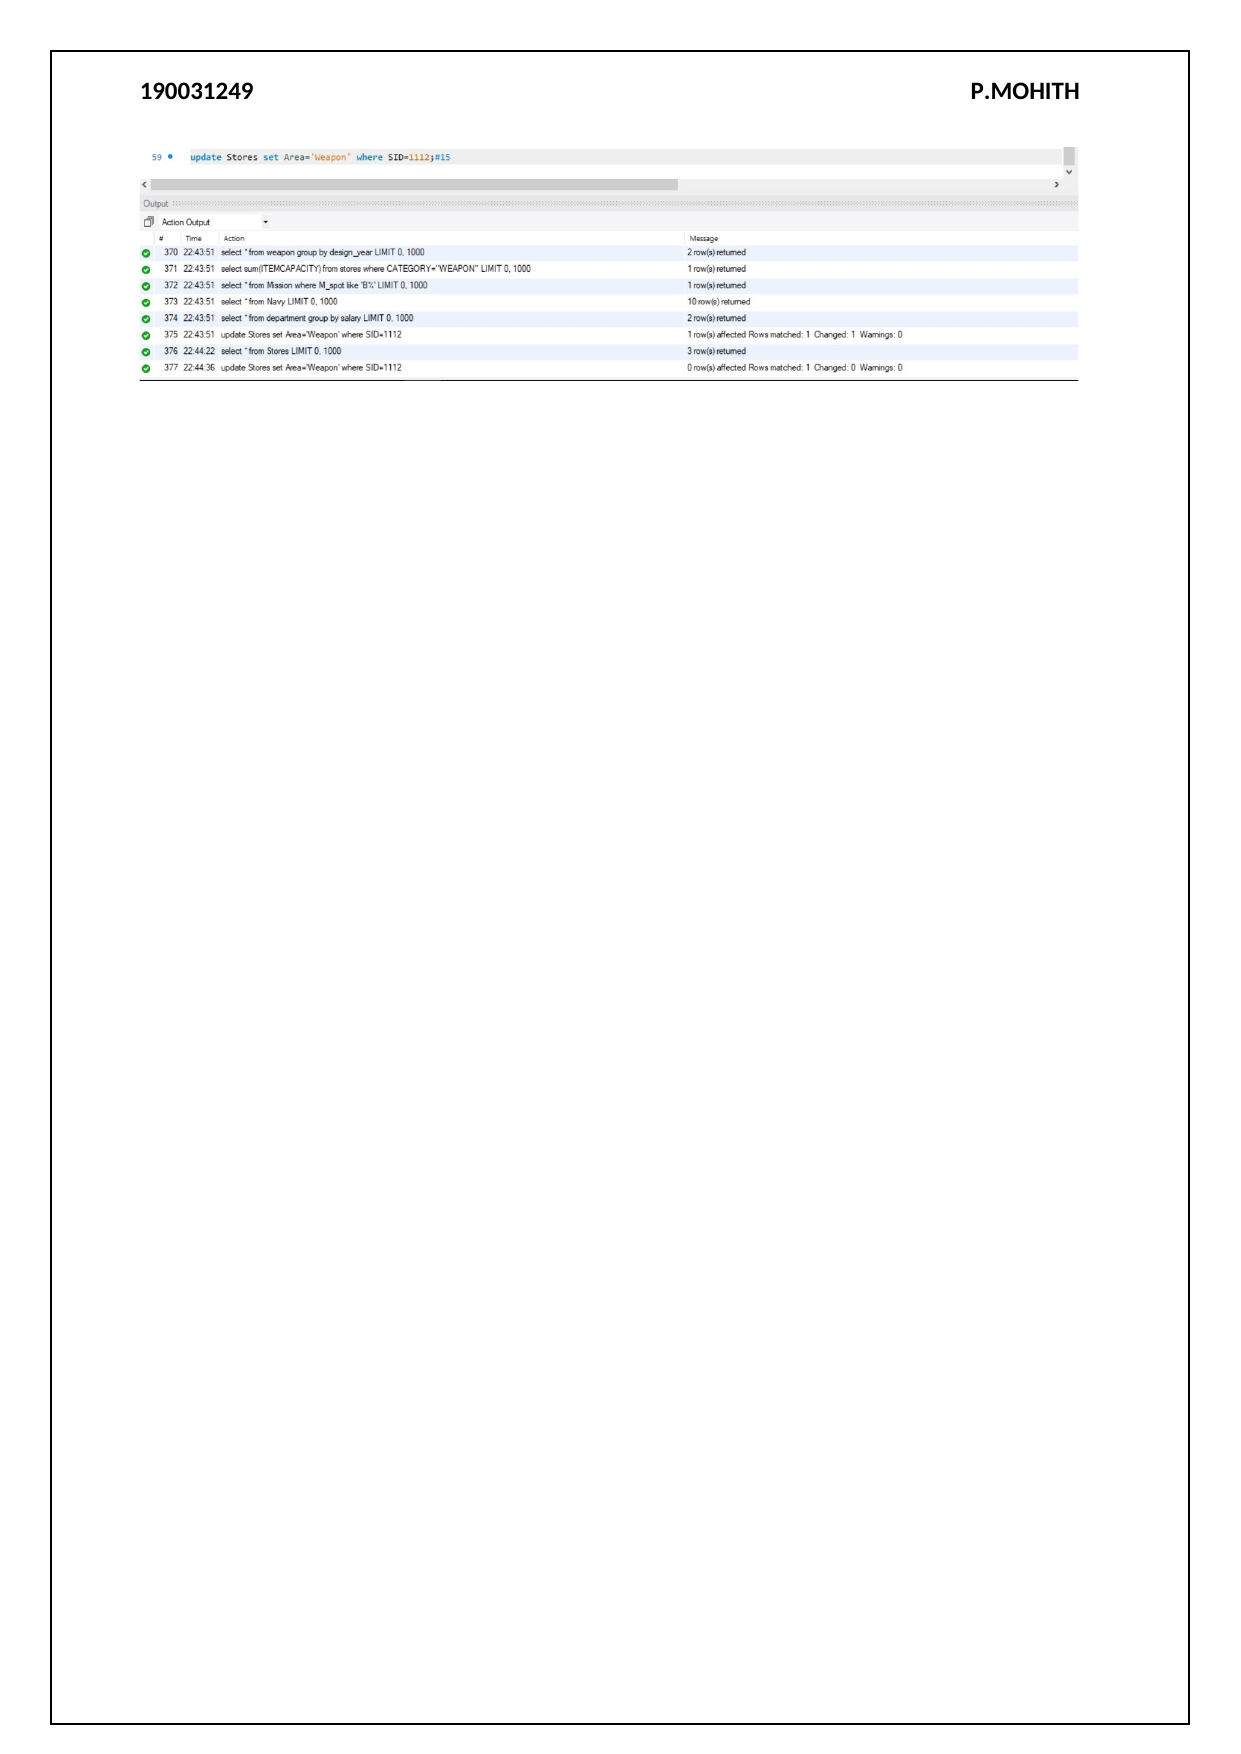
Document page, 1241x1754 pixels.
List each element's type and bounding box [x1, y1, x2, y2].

picture [139, 147, 1079, 381]
